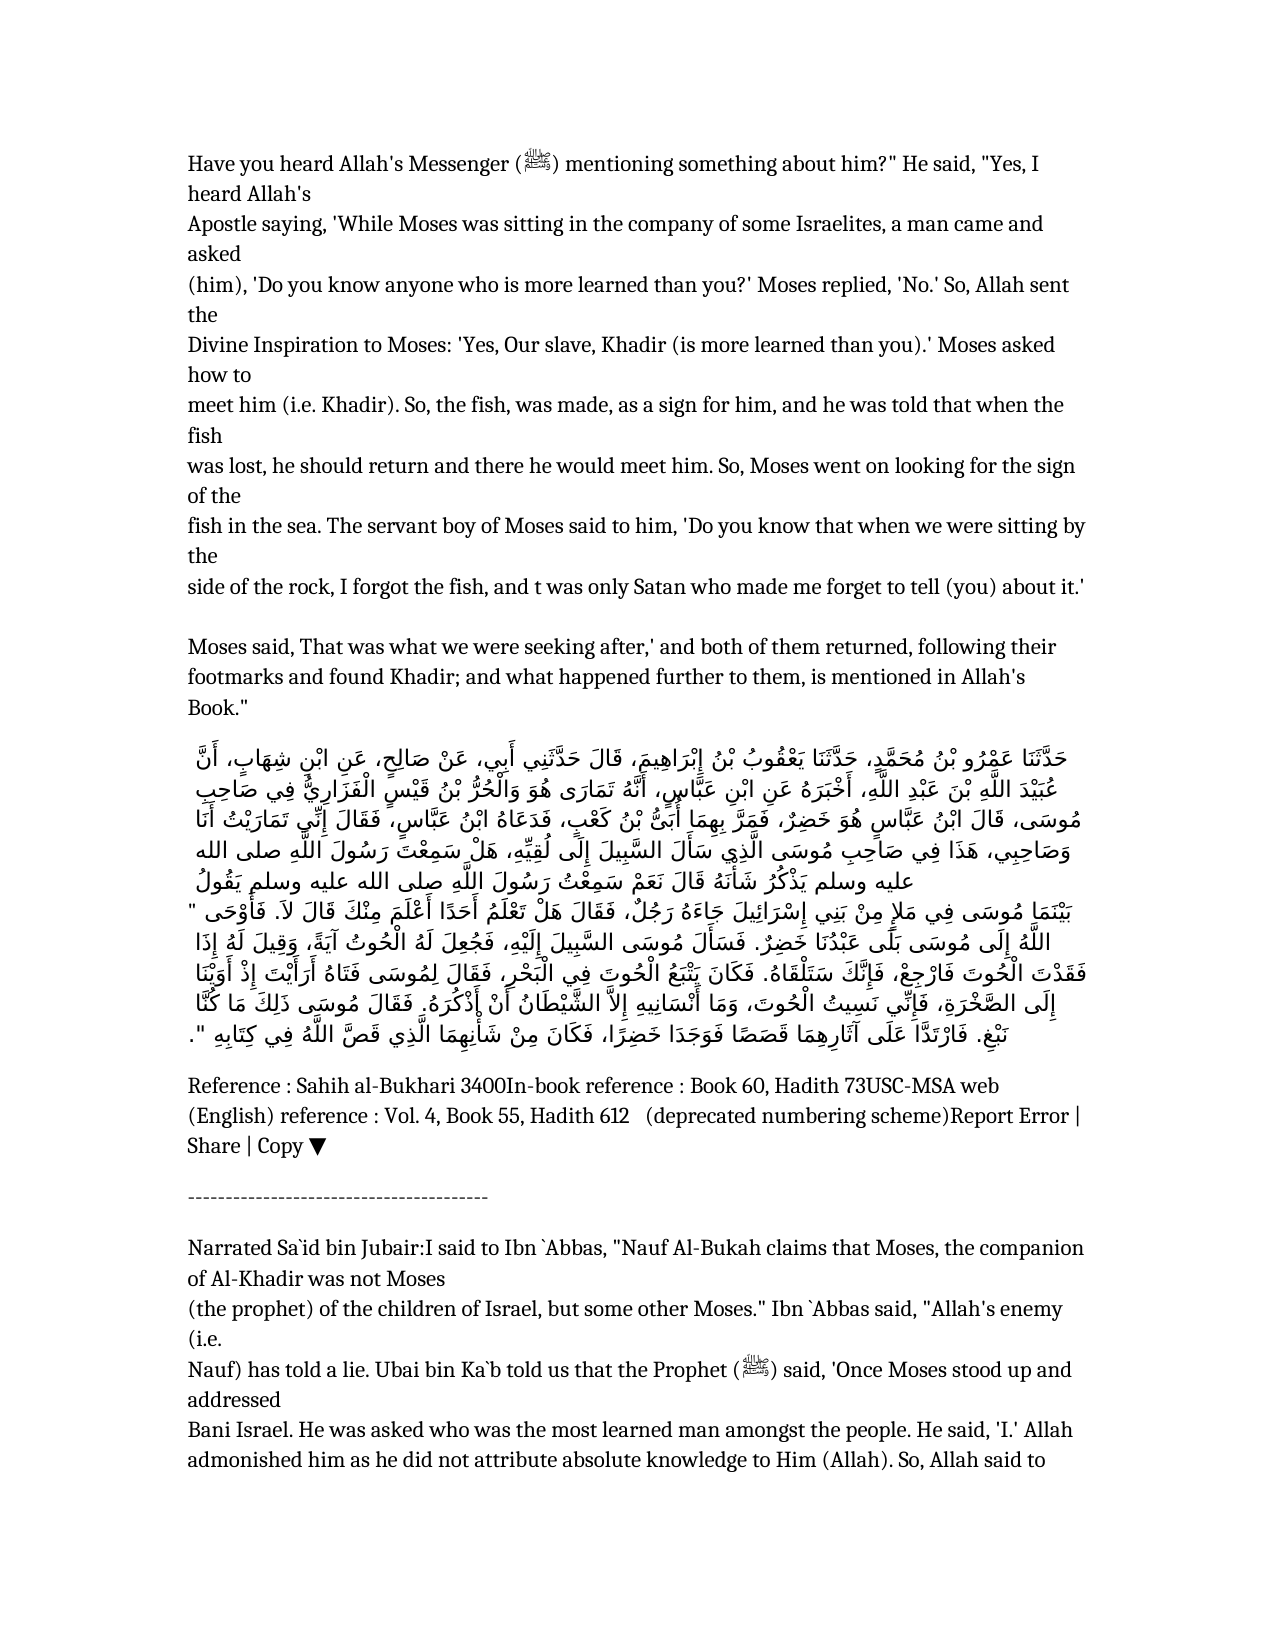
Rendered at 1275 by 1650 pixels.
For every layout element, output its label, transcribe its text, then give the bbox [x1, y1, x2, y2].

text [187, 1235, 1087, 1474]
text ---------------------------------------- [187, 1184, 1087, 1211]
text حَدَّثَنَا عَمْرُو بْنُ مُحَمَّدٍ، حَدَّثَنَا يَعْقُوبُ بْنُ إِبْرَاهِيمَ، قَالَ حَدَّثَنِي أَبِي، عَنْ صَالِحٍ، عَنِ ابْنِ شِهَابٍ، أَنَّ عُبَيْدَ اللَّهِ بْنَ عَبْدِ اللَّهِ، أَخْبَرَهُ عَنِ ابْنِ عَبَّاسٍ، أَنَّهُ تَمَارَى هُوَ وَالْحُرُّ بْنُ قَيْسٍ الْفَزَارِيُّ فِي صَاحِبِ مُوسَى، قَالَ ابْنُ عَبَّاسٍ هُوَ خَضِرٌ، فَمَرَّ بِهِمَا أُبَىُّ بْنُ كَعْبٍ، فَدَعَاهُ ابْنُ عَبَّاسٍ، فَقَالَ إِنِّي تَمَارَيْتُ أَنَا وَصَاحِبِي، هَذَا فِي صَاحِبِ مُوسَى الَّذِي سَأَلَ السَّبِيلَ إِلَى لُقِيِّهِ، هَلْ سَمِعْتَ رَسُولَ اللَّهِ صلى الله عليه وسلم يَذْكُرُ شَأْنَهُ قَالَ نَعَمْ سَمِعْتُ رَسُولَ اللَّهِ صلى الله عليه وسلم يَقُولُ ‏ "‏ بَيْنَمَا مُوسَى فِي مَلإٍ مِنْ بَنِي إِسْرَائِيلَ جَاءَهُ رَجُلٌ، فَقَالَ هَلْ تَعْلَمُ أَحَدًا أَعْلَمَ مِنْكَ قَالَ لاَ‏.‏ فَأَوْحَى اللَّهُ إِلَى مُوسَى بَلَى عَبْدُنَا خَضِرٌ‏.‏ فَسَأَلَ مُوسَى السَّبِيلَ إِلَيْهِ، فَجُعِلَ لَهُ الْحُوتُ آيَةً، وَقِيلَ لَهُ إِذَا فَقَدْتَ الْحُوتَ فَارْجِعْ، فَإِنَّكَ سَتَلْقَاهُ‏.‏ فَكَانَ يَتْبَعُ الْحُوتَ فِي الْبَحْرِ، فَقَالَ لِمُوسَى فَتَاهُ أَرَأَيْتَ إِذْ أَوَيْنَا إِلَى الصَّخْرَةِ، فَإِنِّي نَسِيتُ الْحُوتَ، وَمَا أَنْسَانِيهِ إِلاَّ الشَّيْطَانُ أَنْ أَذْكُرَهُ‏.‏ فَقَالَ مُوسَى ذَلِكَ مَا كُنَّا نَبْغِ‏.‏ فَارْتَدَّا عَلَى آثَارِهِمَا قَصَصًا فَوَجَدَا خَضِرًا، فَكَانَ مِنْ شَأْنِهِمَا الَّذِي قَصَّ اللَّهُ فِي كِتَابِهِ ‏"‏‏.‏ [187, 745, 1087, 1048]
text Reference : Sahih al-Bukhari 3400In-book reference : Book 60, Hadith 73USC-MSA web (English) reference : Vol. 4, Book 55, Hadith 612 (deprecated numbering scheme)Report Error | Share | Copy ▼ [187, 1073, 1087, 1159]
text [187, 150, 1087, 721]
